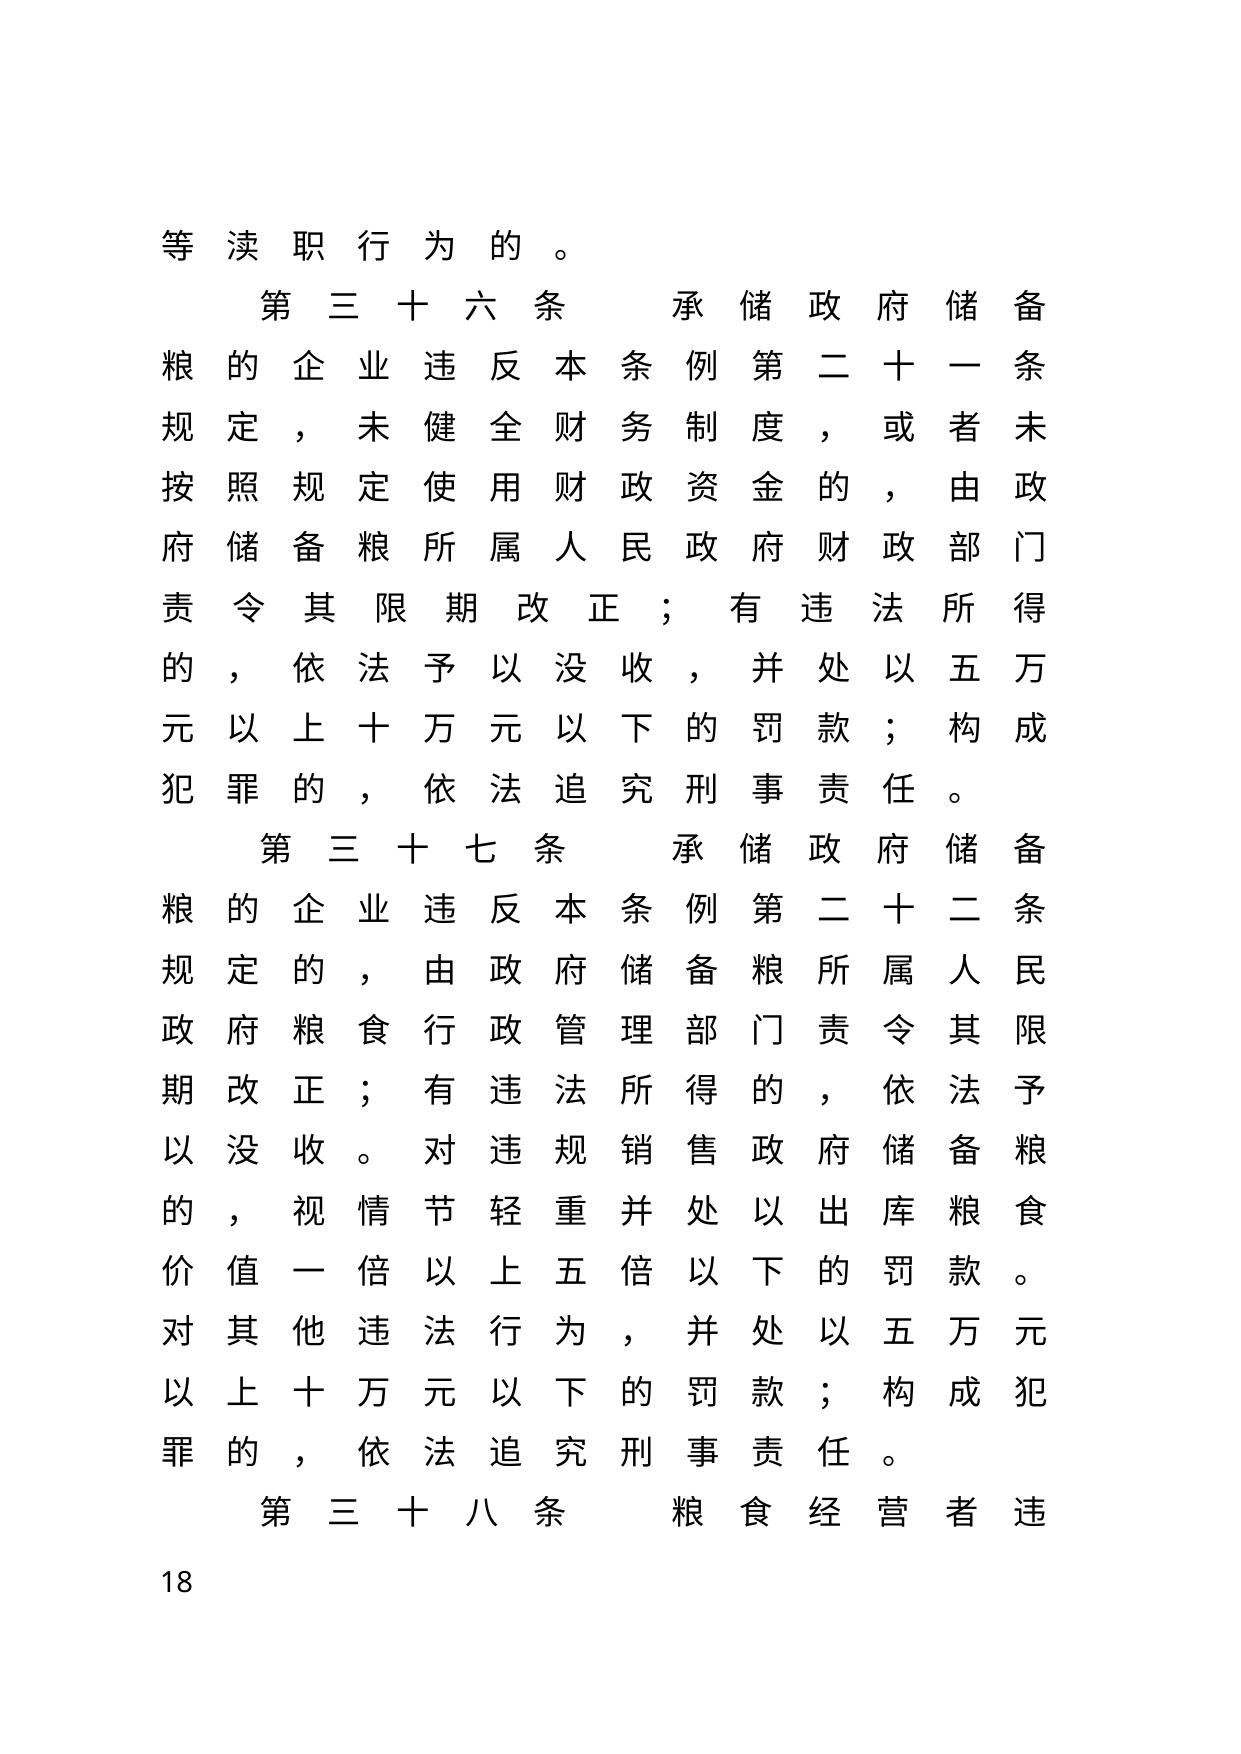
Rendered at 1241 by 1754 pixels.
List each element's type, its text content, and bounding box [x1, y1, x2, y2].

text 第三十七条 承储政府储备粮的企业违反本条例第二十二条规定的，由政府储备粮所属人民政府粮食行政管理部门责令其限期改正；有违法所得的，依法予以没收。对违规销售政府储备粮的，视情节轻重并处以出库粮食价值一倍以上五倍以下的罚款。对其他违法行为，并处以五万元以上十万元以下的罚款；构成犯罪的，依法追究刑事责任。 [161, 817, 1079, 1480]
text 第三十六条 承储政府储备粮的企业违反本条例第二十一条规定，未健全财务制度，或者未按照规定使用财政资金的，由政府储备粮所属人民政府财政部门责令其限期改正；有违法所得的，依法予以没收，并处以五万元以上十万元以下的罚款；构成犯罪的，依法追究刑事责任。 [161, 274, 1079, 817]
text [161, 1480, 1079, 1540]
text （七）玩忽职守、滥用职权等渎职行为的。 [161, 213, 1079, 274]
